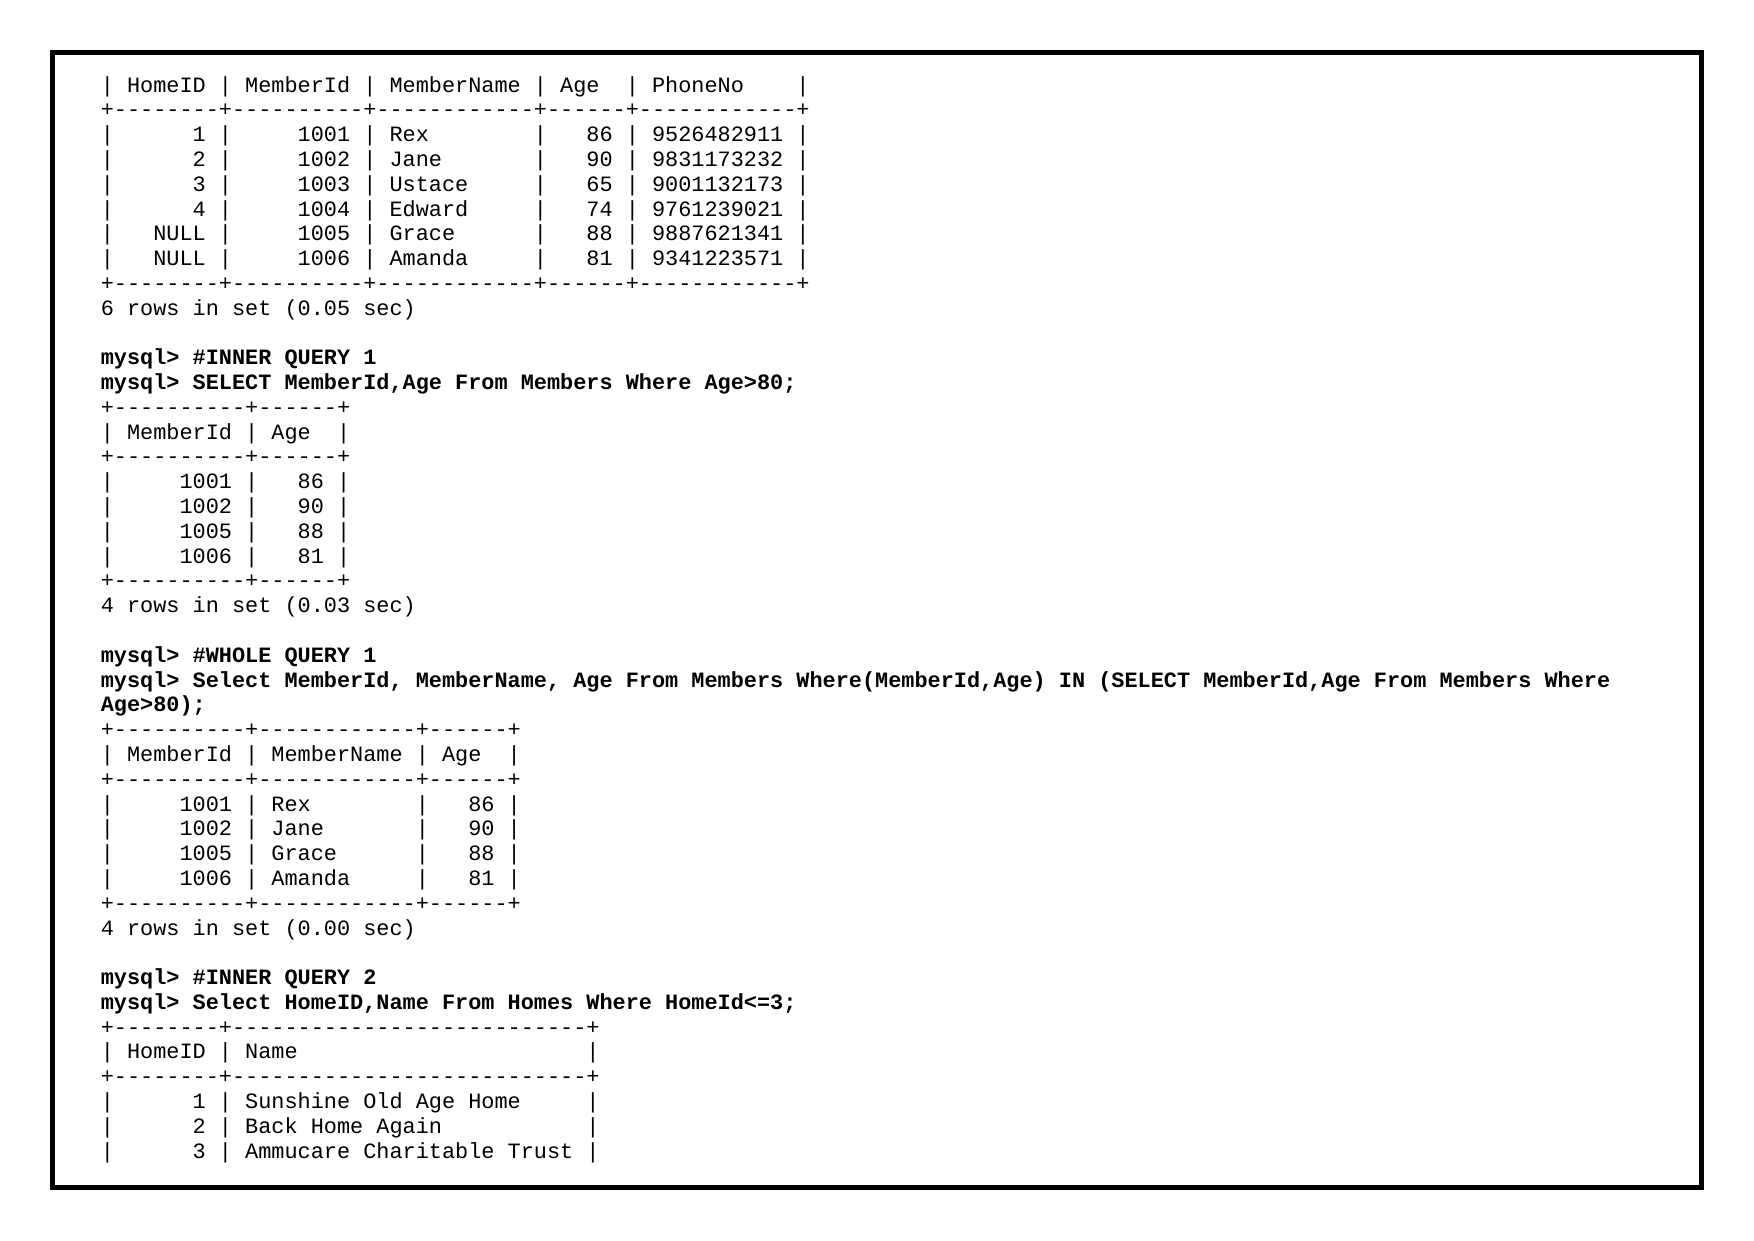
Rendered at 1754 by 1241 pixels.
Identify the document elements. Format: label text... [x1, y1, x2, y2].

text +----------+------------+------+ [101, 768, 1651, 793]
text +--------+----------+------------+------+------------+ [101, 272, 1651, 297]
text 4 rows in set (0.00 sec) [101, 917, 1651, 942]
text | 3 | 1003 | Ustace | 65 | 9001132173 | [101, 173, 1651, 198]
text | HomeID | MemberId | MemberName | Age | PhoneNo | [101, 74, 1651, 99]
text | 1005 | 88 | [101, 520, 1651, 545]
text | NULL | 1006 | Amanda | 81 | 9341223571 | [101, 247, 1651, 272]
text mysql> Select MemberId, MemberName, Age From Members Where(MemberId,Age) IN (SELECT MemberId,Age From Members Where Age>80); [101, 669, 1651, 718]
text | 2 | Back Home Again | [101, 1115, 1651, 1140]
text | 4 | 1004 | Edward | 74 | 9761239021 | [101, 198, 1651, 223]
text mysql> #INNER QUERY 1 [101, 347, 1651, 371]
text mysql> #WHOLE QUERY 1 [101, 644, 1651, 669]
text +----------+------+ [101, 446, 1651, 471]
text | 1002 | Jane | 90 | [101, 818, 1651, 842]
text +----------+------+ [101, 396, 1651, 421]
text | 1006 | 81 | [101, 545, 1651, 570]
text | MemberId | MemberName | Age | [101, 743, 1651, 768]
text | 1002 | 90 | [101, 495, 1651, 520]
text mysql> Select HomeID,Name From Homes Where HomeId<=3; [101, 991, 1651, 1016]
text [101, 99, 1651, 123]
text | NULL | 1005 | Grace | 88 | 9887621341 | [101, 223, 1651, 247]
text | MemberId | Age | [101, 421, 1651, 446]
text | 1001 | 86 | [101, 471, 1651, 495]
text | 1 | 1001 | Rex | 86 | 9526482911 | [101, 123, 1651, 148]
text | 1001 | Rex | 86 | [101, 793, 1651, 818]
text | HomeID | Name | [101, 1041, 1651, 1066]
text +----------+------------+------+ [101, 892, 1651, 917]
text mysql> #INNER QUERY 2 [101, 966, 1651, 991]
text | 1006 | Amanda | 81 | [101, 867, 1651, 892]
text +--------+---------------------------+ [101, 1016, 1651, 1041]
text | 3 | Ammucare Charitable Trust | [101, 1140, 1651, 1165]
text mysql> SELECT MemberId,Age From Members Where Age>80; [101, 371, 1651, 396]
text +----------+------+ [101, 570, 1651, 594]
text | 2 | 1002 | Jane | 90 | 9831173232 | [101, 148, 1651, 173]
text 4 rows in set (0.03 sec) [101, 594, 1651, 619]
text +----------+------------+------+ [101, 718, 1651, 743]
text | 1 | Sunshine Old Age Home | [101, 1090, 1651, 1115]
text 6 rows in set (0.05 sec) [101, 297, 1651, 322]
text | 1005 | Grace | 88 | [101, 842, 1651, 867]
text +--------+---------------------------+ [101, 1066, 1651, 1090]
